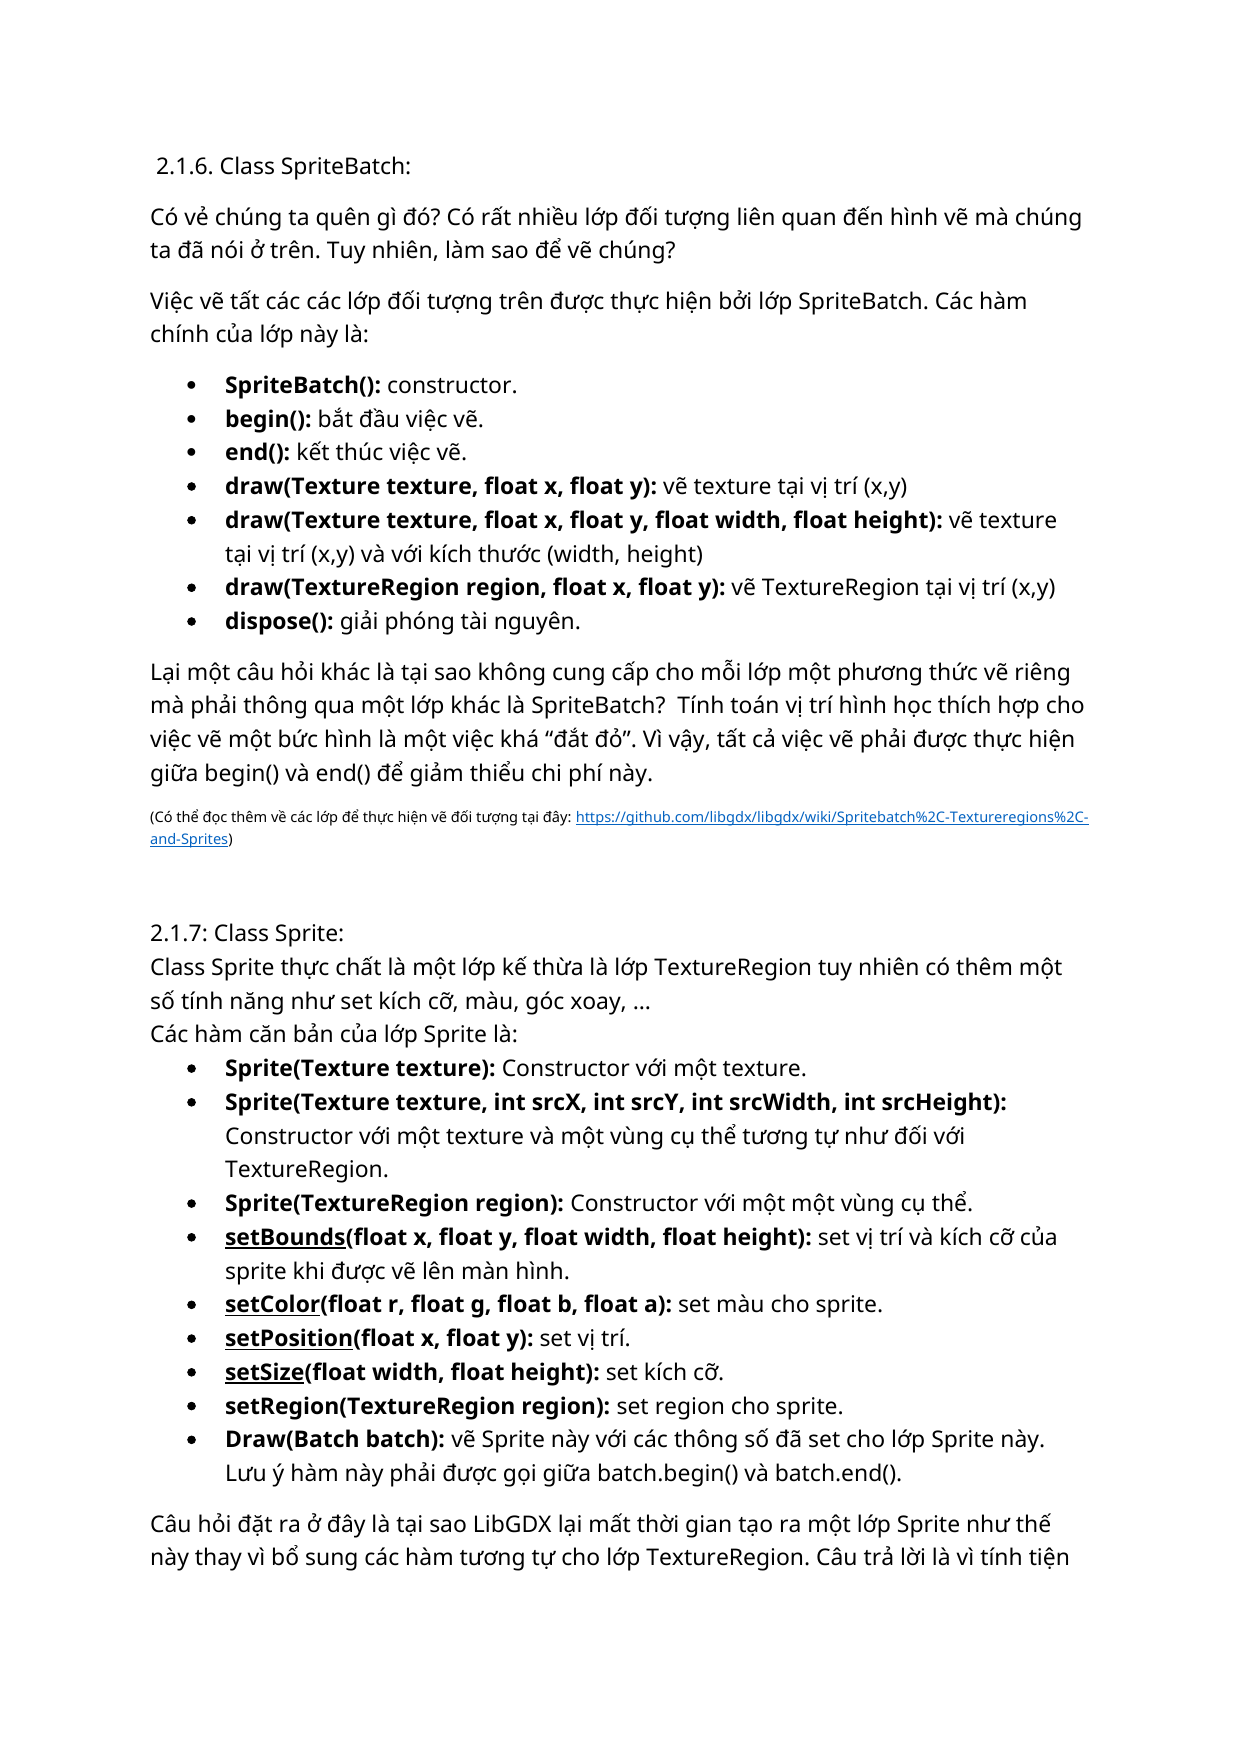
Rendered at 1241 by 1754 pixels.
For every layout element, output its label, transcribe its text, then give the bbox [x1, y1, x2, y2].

list dispose(): giải phóng tài nguyên. [187, 605, 1090, 636]
list Class Sprite thực chất là một lớp kế thừa là lớp TextureRegion tuy nhiên có thêm một số tính năng như set kích cỡ, màu, góc xoay, … [150, 951, 1090, 1016]
list Sprite(TextureRegion region): Constructor với một một vùng cụ thể. [187, 1187, 1090, 1218]
list setPosition(float x, float y): set vị trí. [187, 1322, 1090, 1353]
list setColor(float r, float g, float b, float a): set màu cho sprite. [187, 1288, 1090, 1319]
list 2.1.7: Class Sprite: [150, 917, 1090, 948]
text Lại một câu hỏi khác là tại sao không cung cấp cho mỗi lớp một phương thức vẽ riêng mà phải thông qua một lớp khác là SpriteBatch? Tính toán vị trí hình học thích hợp cho việc vẽ một bức hình là một việc khá “đắt đỏ”. Vì vậy, tất cả việc vẽ phải được thực hiện giữa begin() và end() để giảm thiểu chi phí này. [150, 655, 1090, 788]
text 2.1.6. Class SpriteBatch: [150, 150, 1090, 181]
text Việc vẽ tất các các lớp đối tượng trên được thực hiện bởi lớp SpriteBatch. Các hàm chính của lớp này là: [150, 284, 1090, 349]
list setBounds(float x, float y, float width, float height): set vị trí và kích cỡ của sprite khi được vẽ lên màn hình. [187, 1221, 1090, 1286]
text (Có thể đọc thêm về các lớp để thực hiện vẽ đối tượng tại đây: https://github.com/libgdx/libgdx/wiki/Spritebatch%2C-Textureregions%2C-and-Sprites) [150, 807, 1090, 848]
list Sprite(Texture texture): Constructor với một texture. [187, 1052, 1090, 1083]
list draw(TextureRegion region, float x, float y): vẽ TextureRegion tại vị trí (x,y) [187, 571, 1090, 602]
list end(): kết thúc việc vẽ. [187, 436, 1090, 467]
list Sprite(Texture texture, int srcX, int srcY, int srcWidth, int srcHeight): Constructor với một texture và một vùng cụ thể tương tự như đối với TextureRegion. [187, 1086, 1090, 1184]
text Có vẻ chúng ta quên gì đó? Có rất nhiều lớp đối tượng liên quan đến hình vẽ mà chúng ta đã nói ở trên. Tuy nhiên, làm sao để vẽ chúng? [150, 200, 1090, 265]
list SpriteBatch(): constructor. [187, 369, 1090, 400]
list setRegion(TextureRegion region): set region cho sprite. [187, 1389, 1090, 1421]
list Các hàm căn bản của lớp Sprite là: [150, 1018, 1090, 1049]
list Draw(Batch batch): vẽ Sprite này với các thông số đã set cho lớp Sprite này. Lưu ý hàm này phải được gọi giữa batch.begin() và batch.end(). [187, 1423, 1090, 1488]
list setSize(float width, float height): set kích cỡ. [187, 1356, 1090, 1387]
list draw(Texture texture, float x, float y, float width, float height): vẽ texture tại vị trí (x,y) và với kích thước (width, height) [187, 504, 1090, 569]
list draw(Texture texture, float x, float y): vẽ texture tại vị trí (x,y) [187, 470, 1090, 501]
list begin(): bắt đầu việc vẽ. [187, 402, 1090, 434]
